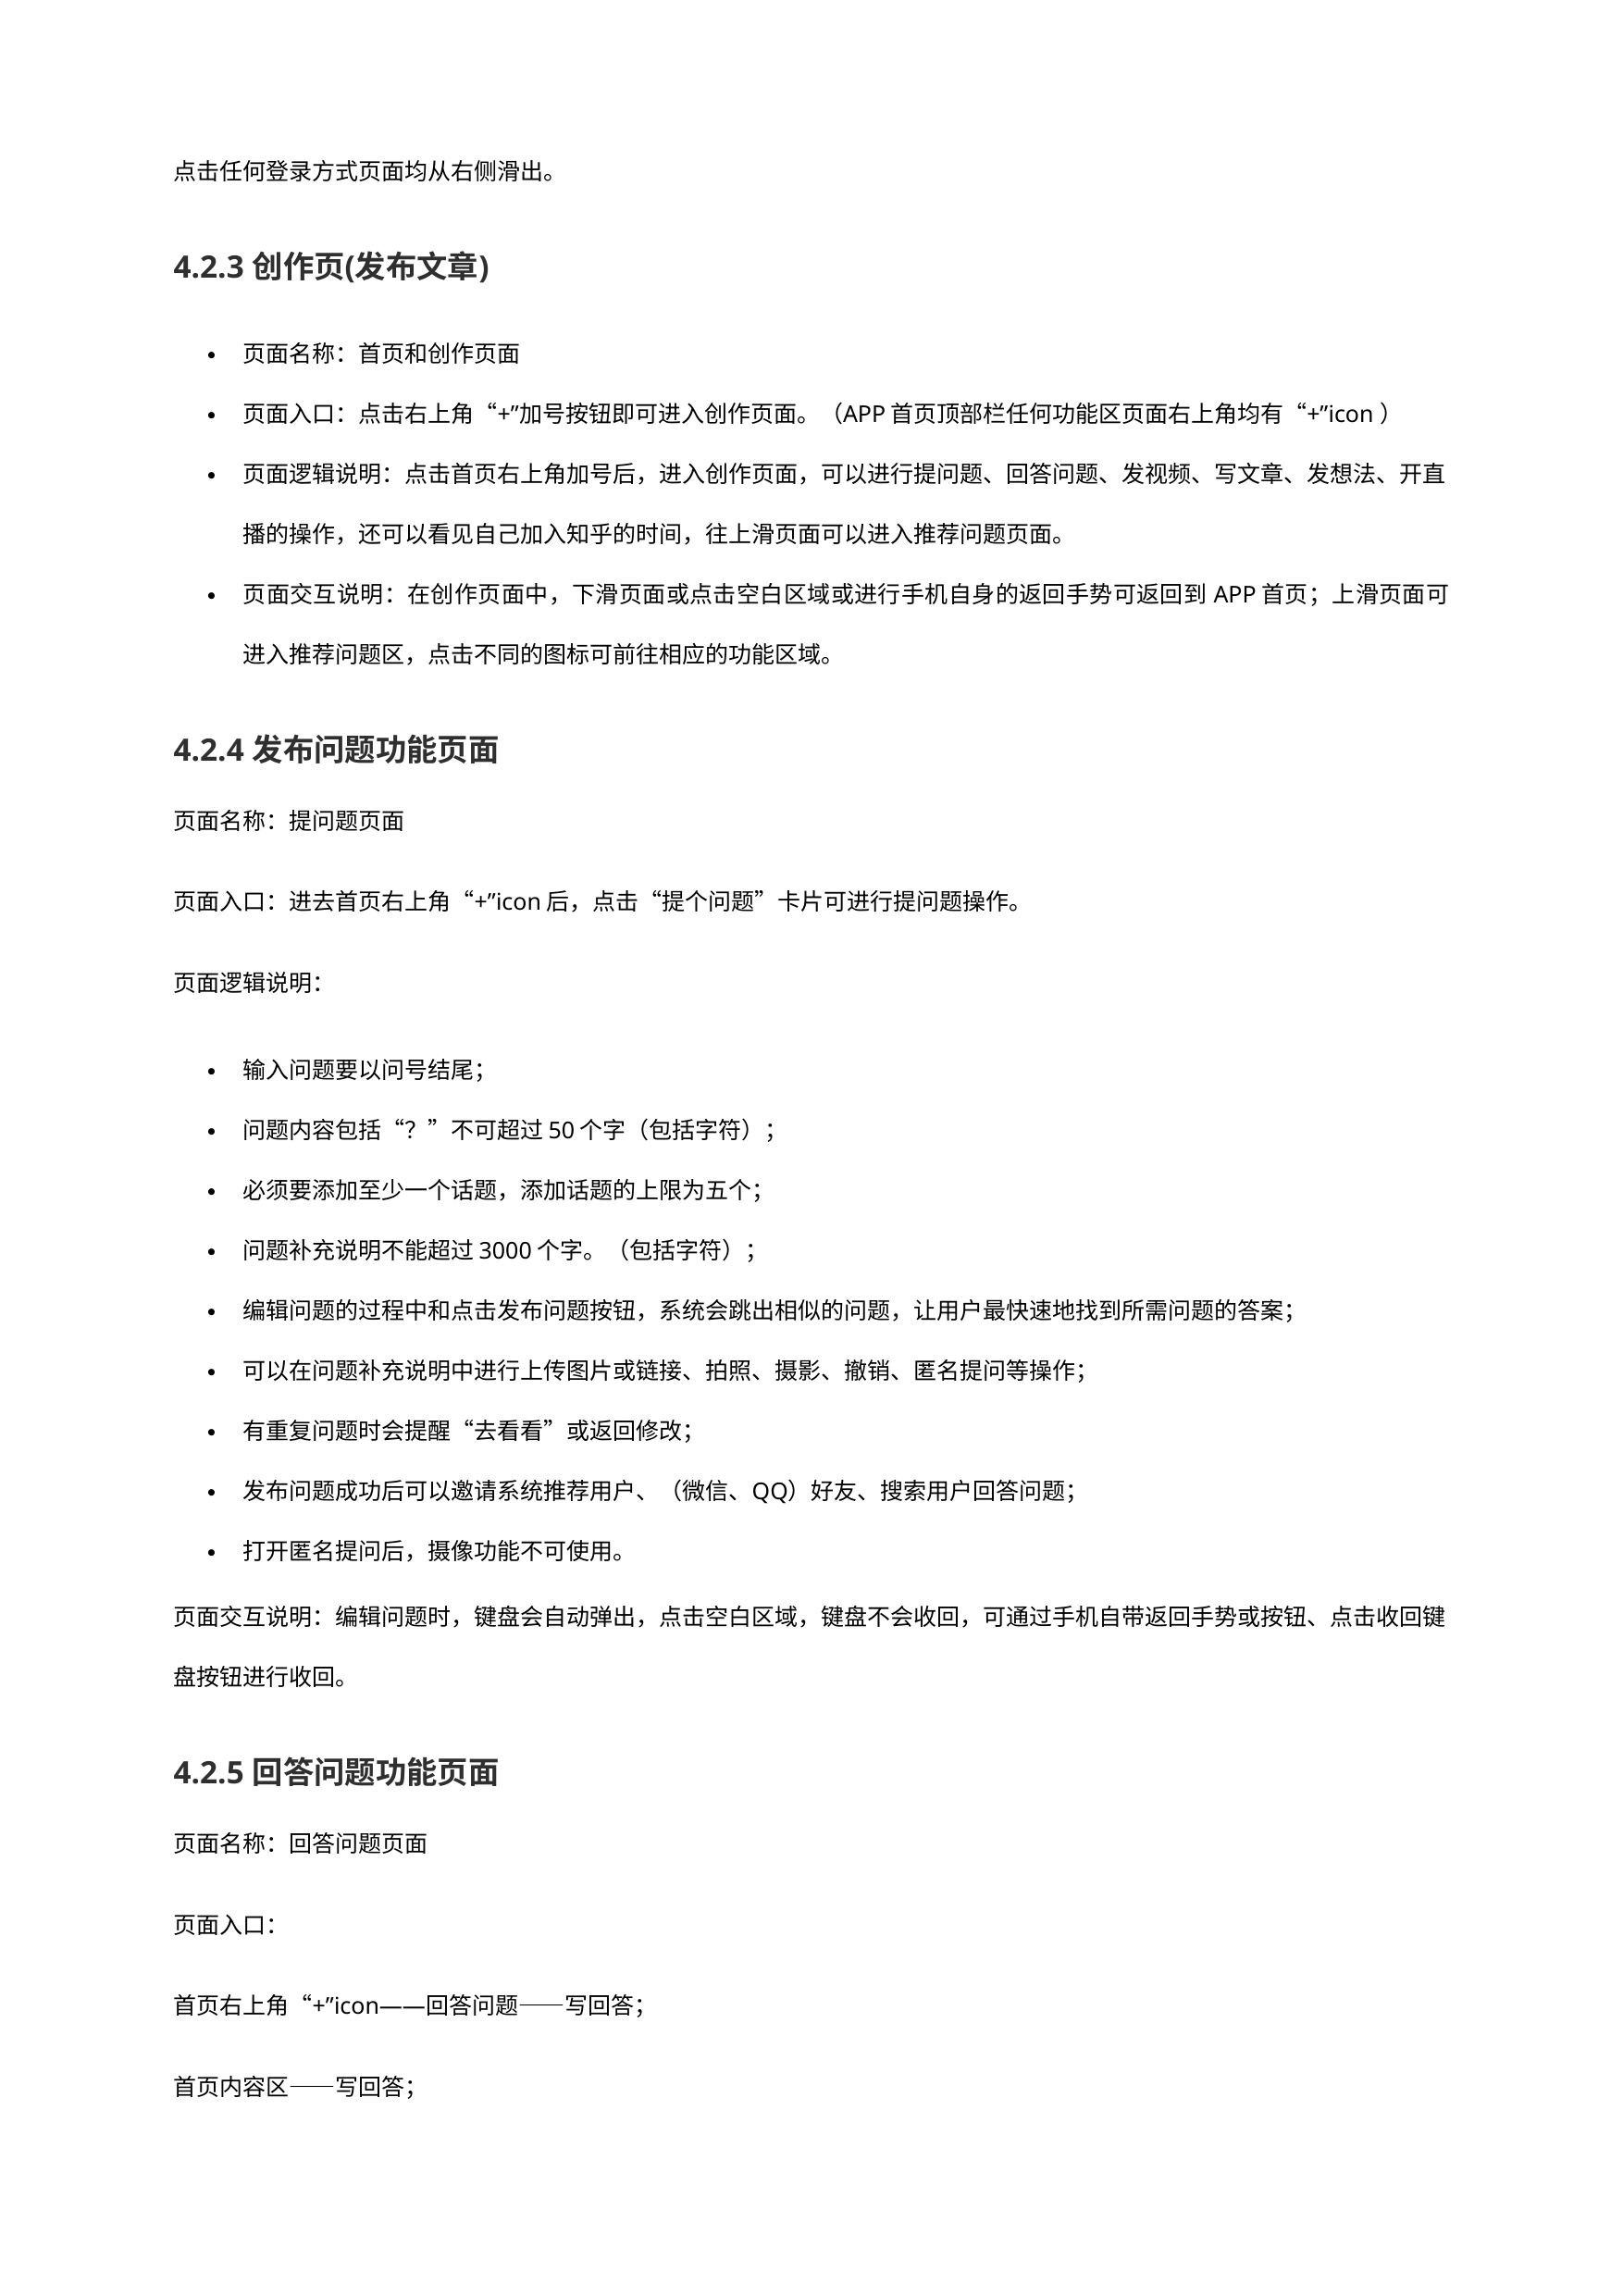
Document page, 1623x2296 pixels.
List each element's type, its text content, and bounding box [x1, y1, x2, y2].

list 编辑问题的过程中和点击发布问题按钮，系统会跳出相似的问题，让用户最快速地找到所需问题的答案； [208, 1279, 1449, 1339]
list 问题补充说明不能超过3000个字。（包括字符）； [208, 1219, 1449, 1279]
text 页面入口：进去首页右上角“+”icon后，点击“提个问题”卡片可进行提问题操作。 [173, 871, 1449, 931]
text 首页内容区——写回答； [173, 2055, 1449, 2116]
text 页面交互说明：编辑问题时，键盘会自动弹出，点击空白区域，键盘不会收回，可通过手机自带返回手势或按钮、点击收回键盘按钮进行收回。 [173, 1585, 1449, 1706]
list 页面逻辑说明：点击首页右上角加号后，进入创作页面，可以进行提问题、回答问题、发视频、写文章、发想法、开直播的操作，还可以看见自己加入知乎的时间，往上滑页面可以进入推荐问题页面。 [208, 442, 1449, 563]
list 必须要添加至少一个话题，添加话题的上限为五个； [208, 1159, 1449, 1219]
list 页面入口：点击右上角“+”加号按钮即可进入创作页面。（APP首页顶部栏任何功能区页面右上角均有“+”icon ） [208, 382, 1449, 442]
text 页面名称：回答问题页面 [173, 1812, 1449, 1872]
list 页面交互说明：在创作页面中，下滑页面或点击空白区域或进行手机自身的返回手势可返回到APP首页；上滑页面可进入推荐问题区，点击不同的图标可前往相应的功能区域。 [208, 563, 1449, 683]
list 可以在问题补充说明中进行上传图片或链接、拍照、摄影、撤销、匿名提问等操作； [208, 1339, 1449, 1399]
text 页面名称：提问题页面 [173, 789, 1449, 850]
list 点击任何登录方式页面均从右侧滑出。 [173, 140, 1449, 200]
text 页面逻辑说明： [173, 951, 1449, 1011]
text 首页右上角“+”icon——回答问题——写回答； [173, 1974, 1449, 2034]
subtitle 4.2.3 创作页(发布文章) [173, 235, 1449, 295]
list 问题内容包括“？”不可超过50个字（包括字符）； [208, 1098, 1449, 1159]
list 页面名称：首页和创作页面 [208, 322, 1449, 382]
list 有重复问题时会提醒“去看看”或返回修改； [208, 1399, 1449, 1459]
list 打开匿名提问后，摄像功能不可使用。 [208, 1520, 1449, 1580]
text 页面入口： [173, 1893, 1449, 1954]
subtitle 4.2.5 回答问题功能页面 [173, 1741, 1449, 1801]
subtitle 4.2.4 发布问题功能页面 [173, 718, 1449, 778]
list 发布问题成功后可以邀请系统推荐用户、（微信、QQ）好友、搜索用户回答问题； [208, 1459, 1449, 1520]
list 输入问题要以问号结尾； [208, 1038, 1449, 1098]
